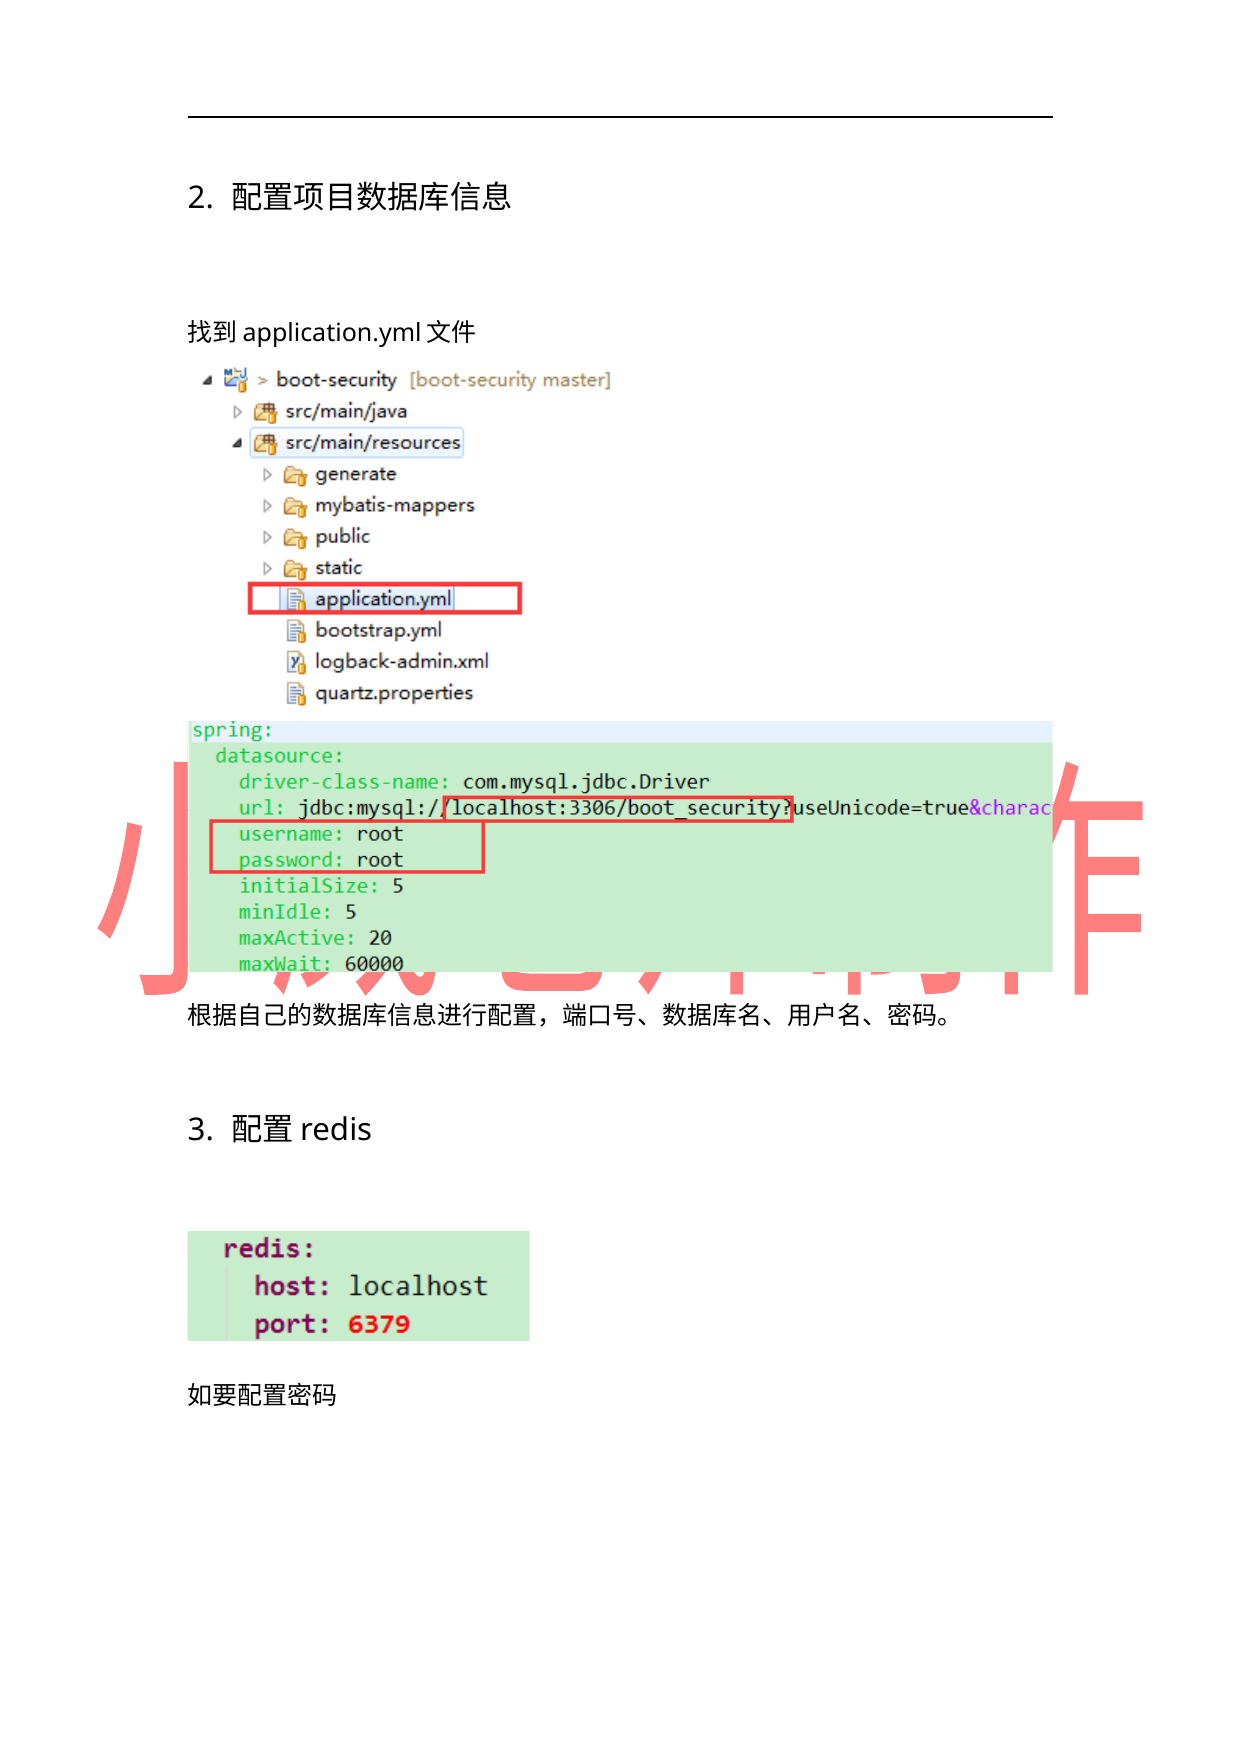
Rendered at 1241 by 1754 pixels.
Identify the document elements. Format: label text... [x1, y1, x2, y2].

text 如要配置密码 [187, 1361, 1053, 1426]
picture [187, 721, 1053, 972]
picture [187, 1231, 530, 1341]
picture [187, 363, 643, 712]
subtitle 配置redis [187, 1095, 1053, 1160]
text 找到application.yml文件 [187, 298, 1053, 363]
subtitle 配置项目数据库信息 [187, 162, 1053, 227]
text 根据自己的数据库信息进行配置，端口号、数据库名、用户名、密码。 [187, 981, 1053, 1046]
